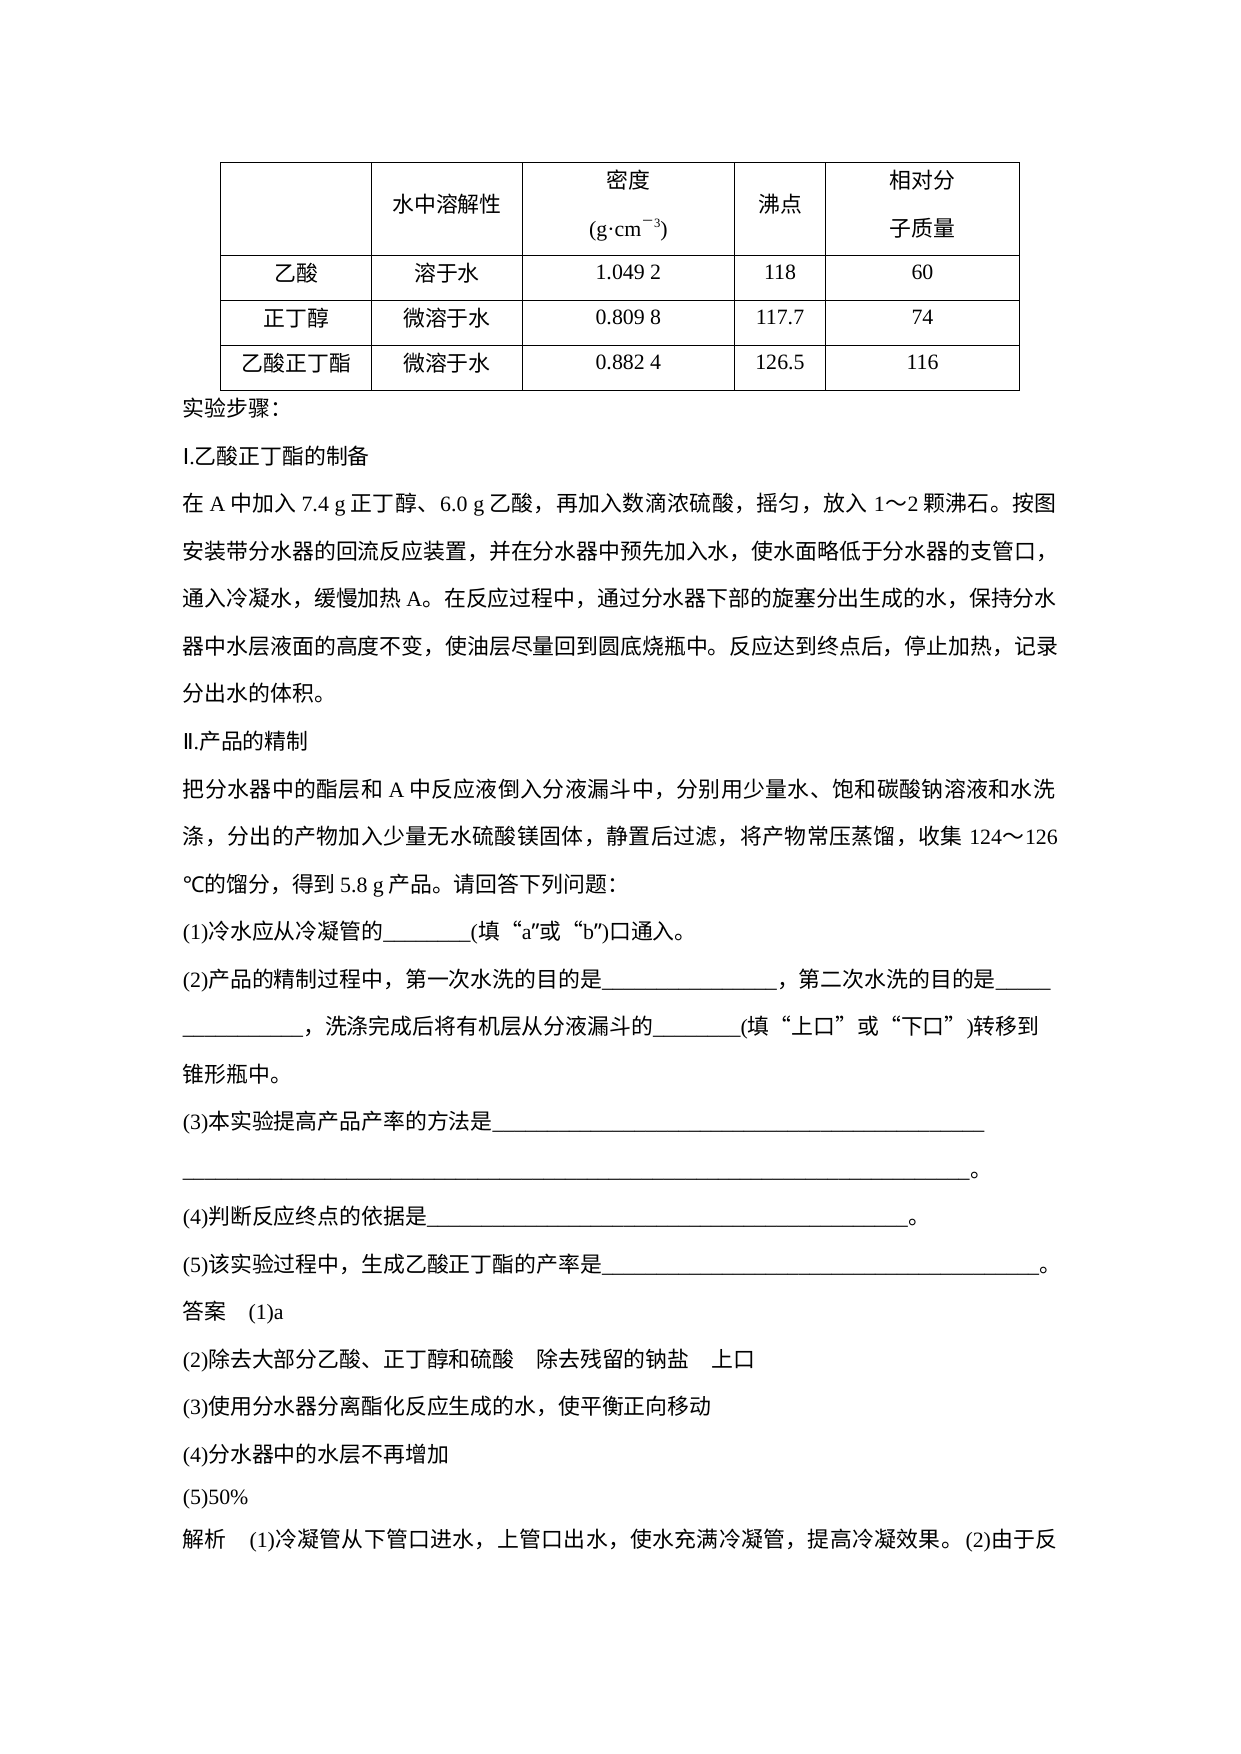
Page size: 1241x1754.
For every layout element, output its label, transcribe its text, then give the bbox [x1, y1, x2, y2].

table_cell 116 [826, 346, 1019, 390]
text 在A中加入7.4 g正丁醇、6.0 g乙酸，再加入数滴浓硫酸，摇匀，放入1～2颗沸石。按图安装带分水器的回流反应装置，并在分水器中预先加入水，使水面略低于分水器的支管口，通入冷凝水，缓慢加热A。在反应过程中，通过分水器下部的旋塞分出生成的水，保持分水器中水层液面的高度不变，使油层尽量回到圆底烧瓶中。反应达到终点后，停止加热，记录分出水的体积。 [183, 486, 1058, 708]
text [183, 1522, 1058, 1554]
text (5)该实验过程中，生成乙酸正丁酯的产率是________________________________________。 [183, 1247, 1058, 1278]
text 答案 (1)a [183, 1294, 1058, 1326]
table_cell 乙酸正丁酯 [221, 346, 371, 390]
text Ⅱ.产品的精制 [183, 724, 1058, 756]
text 把分水器中的酯层和A中反应液倒入分液漏斗中，分别用少量水、饱和碳酸钠溶液和水洗涤，分出的产物加入少量无水硫酸镁固体，静置后过滤，将产物常压蒸馏，收集124～126 ℃的馏分，得到5.8 g产品。请回答下列问题： [183, 772, 1058, 898]
text 实验步骤： [183, 391, 1058, 423]
text Ⅰ.乙酸正丁酯的制备 [183, 439, 1058, 471]
table_cell 微溶于水 [372, 301, 522, 345]
text (4)判断反应终点的依据是____________________________________________。 [183, 1199, 1058, 1231]
table_cell 1.049 2 [523, 256, 734, 300]
table_cell 0.882 4 [523, 346, 734, 390]
table_header 水中溶解性 [372, 163, 522, 255]
table_header 相对分 子质量 [826, 163, 1019, 255]
table_cell 117.7 [735, 301, 825, 345]
text (2)产品的精制过程中，第一次水洗的目的是________________，第二次水洗的目的是________________，洗涤完成后将有机层从分液漏斗的________(填“上口”或“下口”)转移到锥形瓶中。 [183, 962, 1058, 1088]
table_cell 0.809 8 [523, 301, 734, 345]
table_header [221, 163, 371, 255]
text (4)分水器中的水层不再增加 [183, 1437, 1058, 1468]
table_header 密度 (g·cm－3) [523, 163, 734, 255]
text (3)使用分水器分离酯化反应生成的水，使平衡正向移动 [183, 1389, 1058, 1421]
text (2)除去大部分乙酸、正丁醇和硫酸 除去残留的钠盐 上口 [183, 1342, 1058, 1373]
table_cell 溶于水 [372, 256, 522, 300]
table_cell 126.5 [735, 346, 825, 390]
table_cell 118 [735, 256, 825, 300]
text (1)冷水应从冷凝管的________(填“a”或“b”)口通入。 [183, 914, 1058, 946]
text ________________________________________________________________________。 [183, 1152, 1058, 1183]
table_cell 74 [826, 301, 1019, 345]
text (3)本实验提高产品产率的方法是_____________________________________________ [183, 1104, 1058, 1136]
table_cell 正丁醇 [221, 301, 371, 345]
table_cell 乙酸 [221, 256, 371, 300]
table_header 沸点 [735, 163, 825, 255]
table_cell 微溶于水 [372, 346, 522, 390]
text (5)50% [183, 1484, 1058, 1509]
table_cell 60 [826, 256, 1019, 300]
